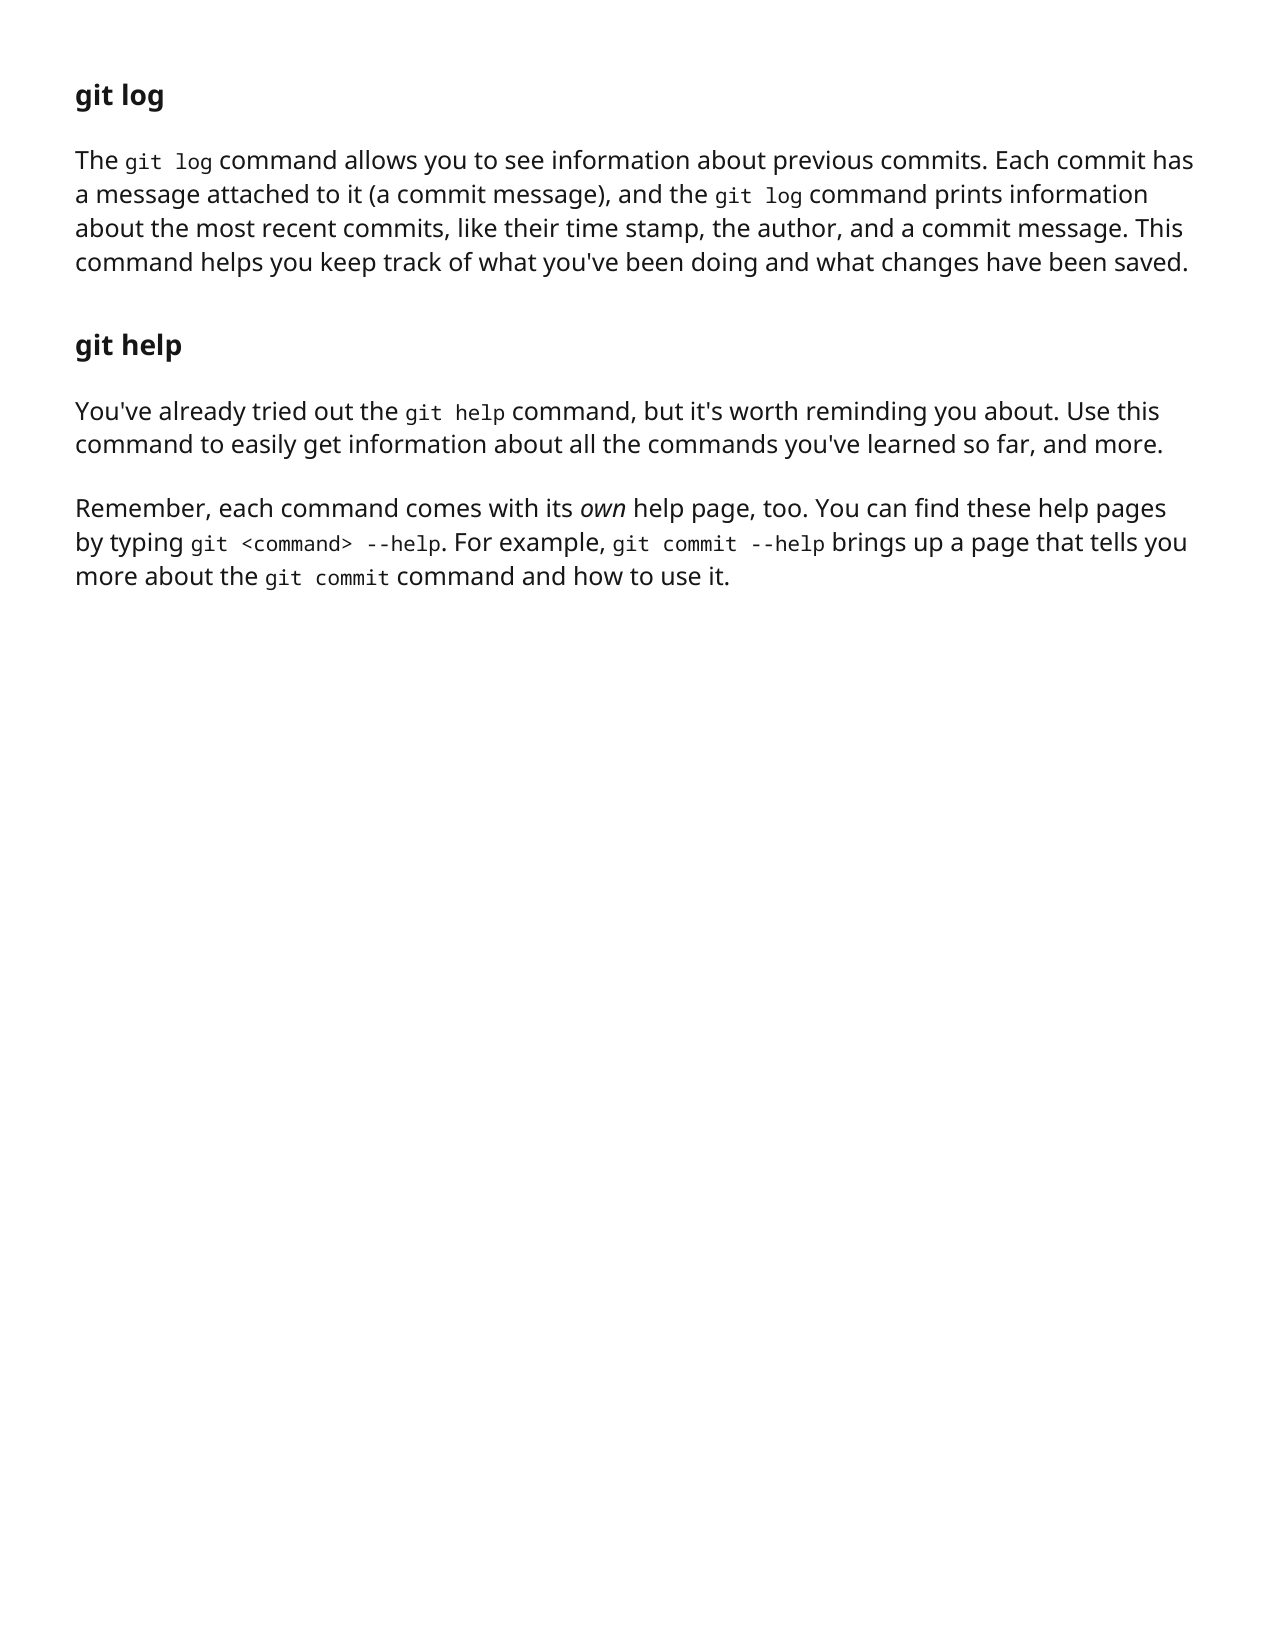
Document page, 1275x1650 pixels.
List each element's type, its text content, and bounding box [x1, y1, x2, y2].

text Remember, each command comes with its own help page, too. You can find these help pages by typing git <command> --help. For example, git commit --help brings up a page that tells you more about the git commit command and how to use it. [75, 490, 1200, 593]
text You've already tried out the git help command, but it's worth reminding you about. Use this command to easily get information about all the commands you've learned so far, and more. [75, 393, 1200, 461]
text git help [75, 326, 1200, 364]
text The git log command allows you to see information about previous commits. Each commit has a message attached to it (a commit message), and the git log command prints information about the most recent commits, like their time stamp, the author, and a commit message. This command helps you keep track of what you've been doing and what changes have been saved. [75, 142, 1200, 279]
text git log [75, 75, 1200, 113]
